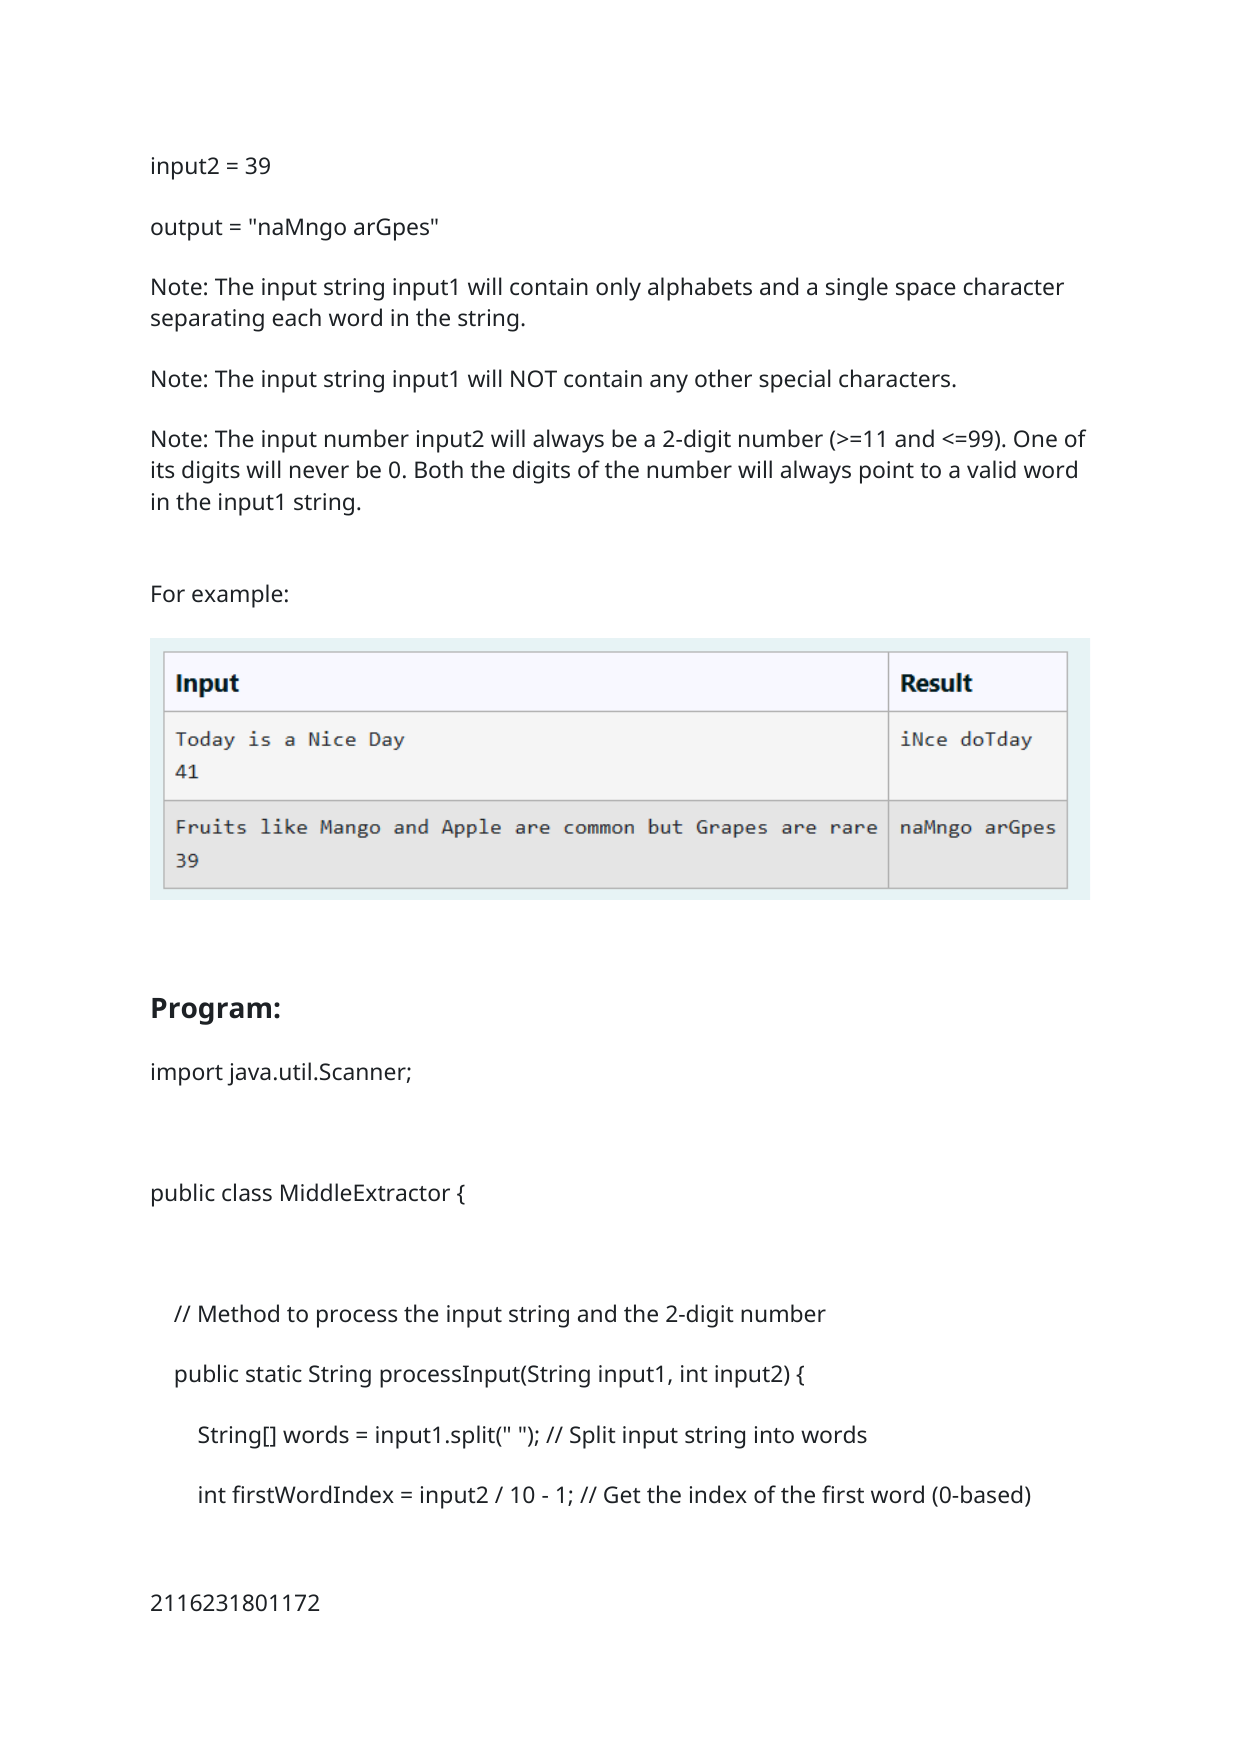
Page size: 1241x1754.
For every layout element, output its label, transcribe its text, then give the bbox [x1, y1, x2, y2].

picture [150, 638, 1091, 900]
subtitle // Method to process the input string and the 2-digit number [150, 1298, 1090, 1329]
subtitle input2 = 39 [150, 150, 1090, 181]
subtitle String[] words = input1.split(" "); // Split input string into words [150, 1419, 1090, 1450]
subtitle Note: The input string input1 will contain only alphabets and a single space character separating each word in the string. [150, 271, 1090, 333]
subtitle import java.util.Scanner; [150, 1056, 1090, 1087]
subtitle public static String processInput(String input1, int input2) { [150, 1358, 1090, 1389]
subtitle output = "naMngo arGpes" [150, 210, 1090, 242]
subtitle public class MiddleExtractor { [150, 1177, 1090, 1208]
subtitle For example: [150, 578, 1090, 609]
subtitle int firstWordIndex = input2 / 10 - 1; // Get the index of the first word (0-based) [150, 1479, 1090, 1510]
subtitle Program: [150, 989, 1090, 1027]
subtitle Note: The input number input2 will always be a 2-digit number (>=11 and <=99). One of its digits will never be 0. Both the digits of the number will always point to a valid word in the input1 string. [150, 423, 1090, 549]
subtitle Note: The input string input1 will NOT contain any other special characters. [150, 362, 1090, 394]
